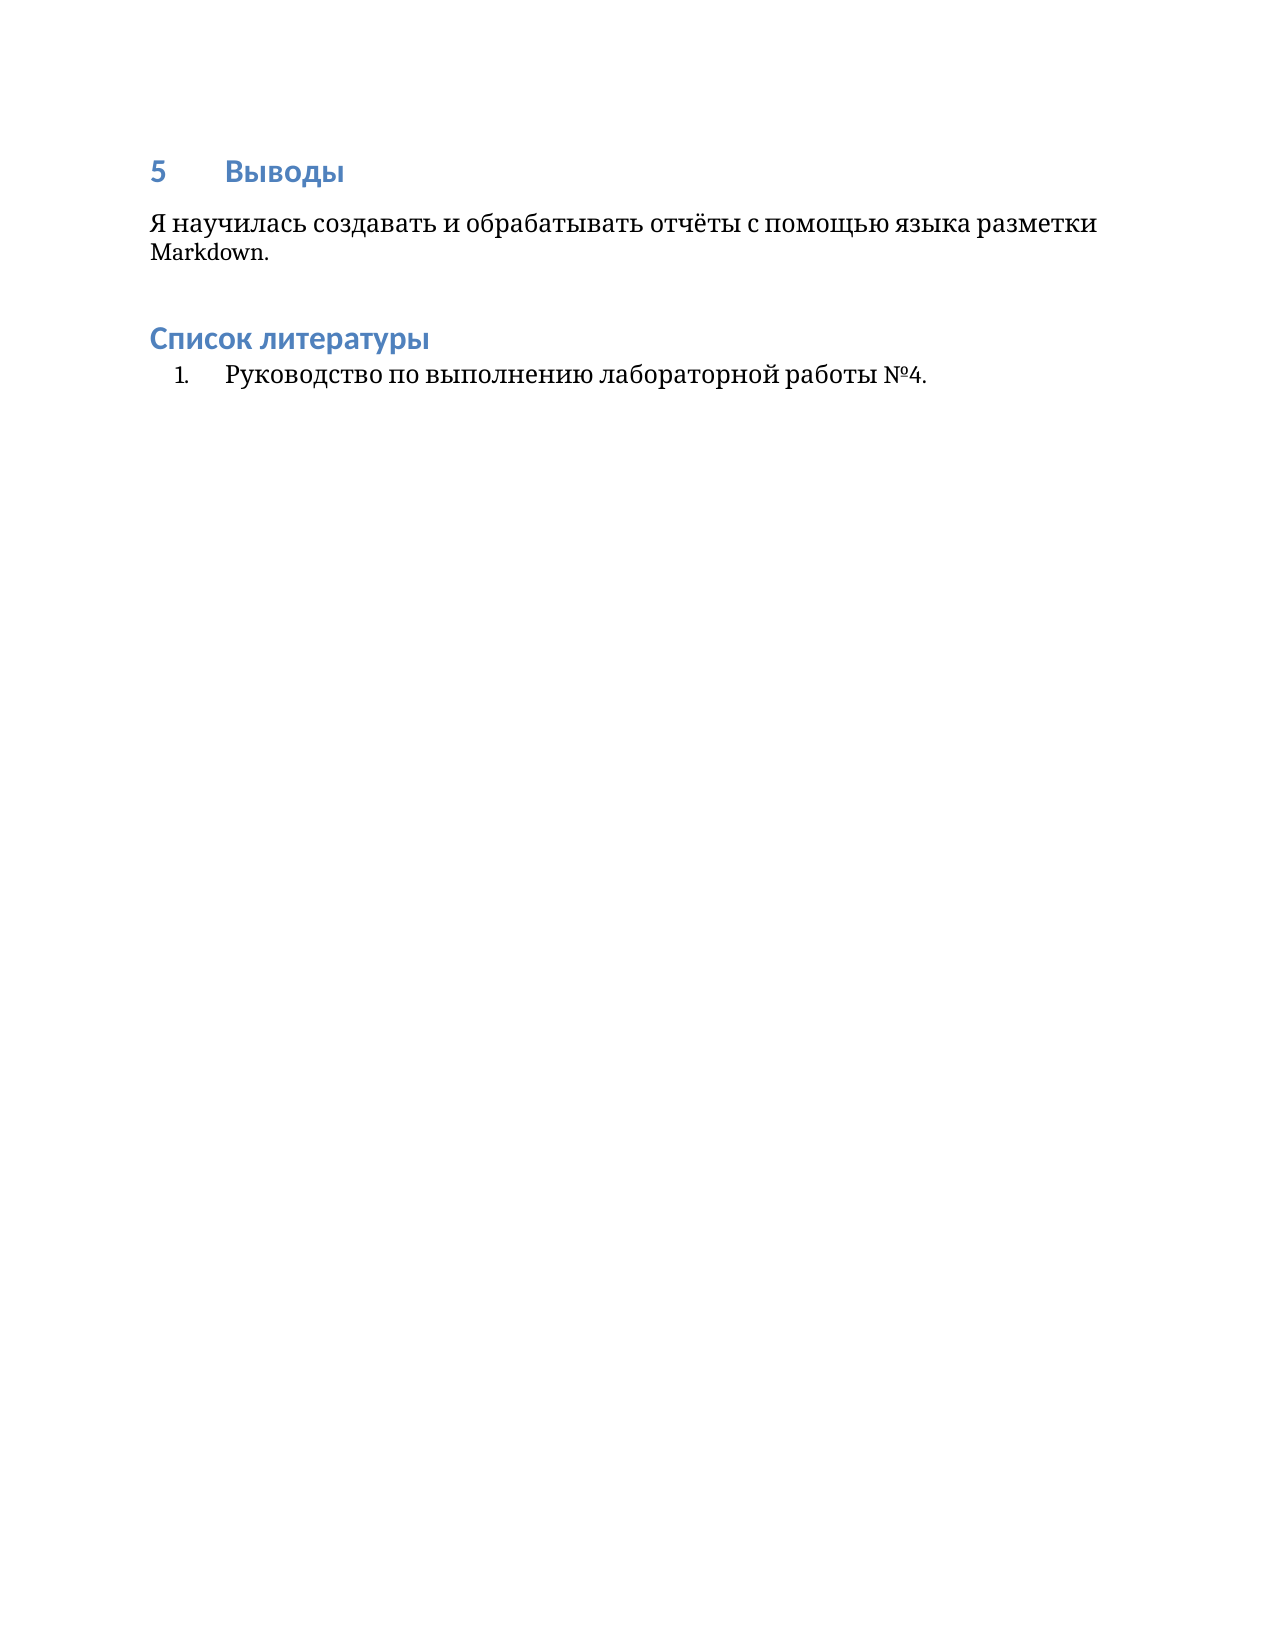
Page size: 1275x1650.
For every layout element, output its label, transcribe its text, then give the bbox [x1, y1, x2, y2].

subtitle Список литературы [150, 317, 1125, 358]
text Я научилась создавать и обрабатывать отчёты с помощью языка разметки Markdown. [150, 209, 1125, 267]
list Руководство по выполнению лабораторной работы №4. [175, 361, 1125, 390]
subtitle 5 Выводы [150, 150, 1125, 191]
